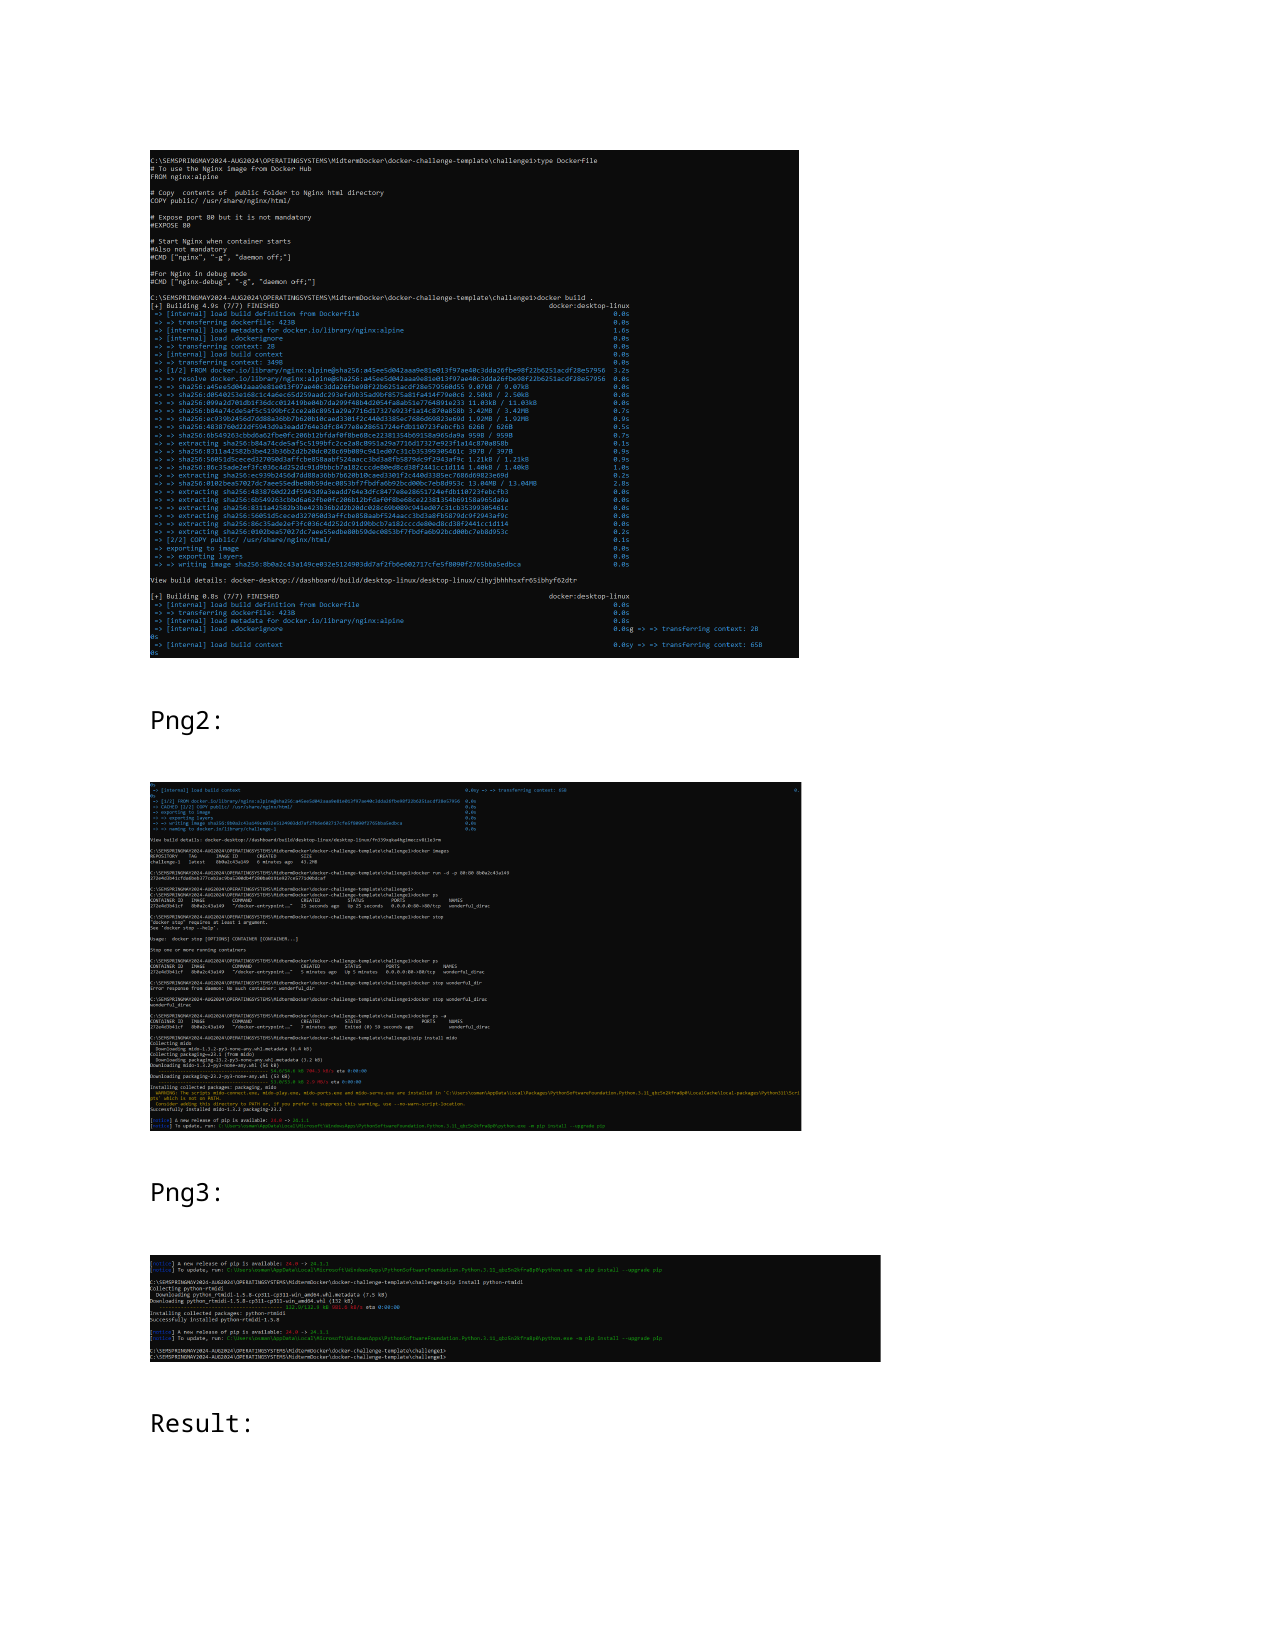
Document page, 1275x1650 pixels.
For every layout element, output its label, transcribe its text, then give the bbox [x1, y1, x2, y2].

text Png3: [150, 1175, 1125, 1209]
picture [150, 150, 799, 658]
text Result: [150, 1406, 1125, 1440]
picture [150, 1255, 881, 1362]
text Png2: [150, 702, 1125, 736]
picture [150, 782, 802, 1131]
